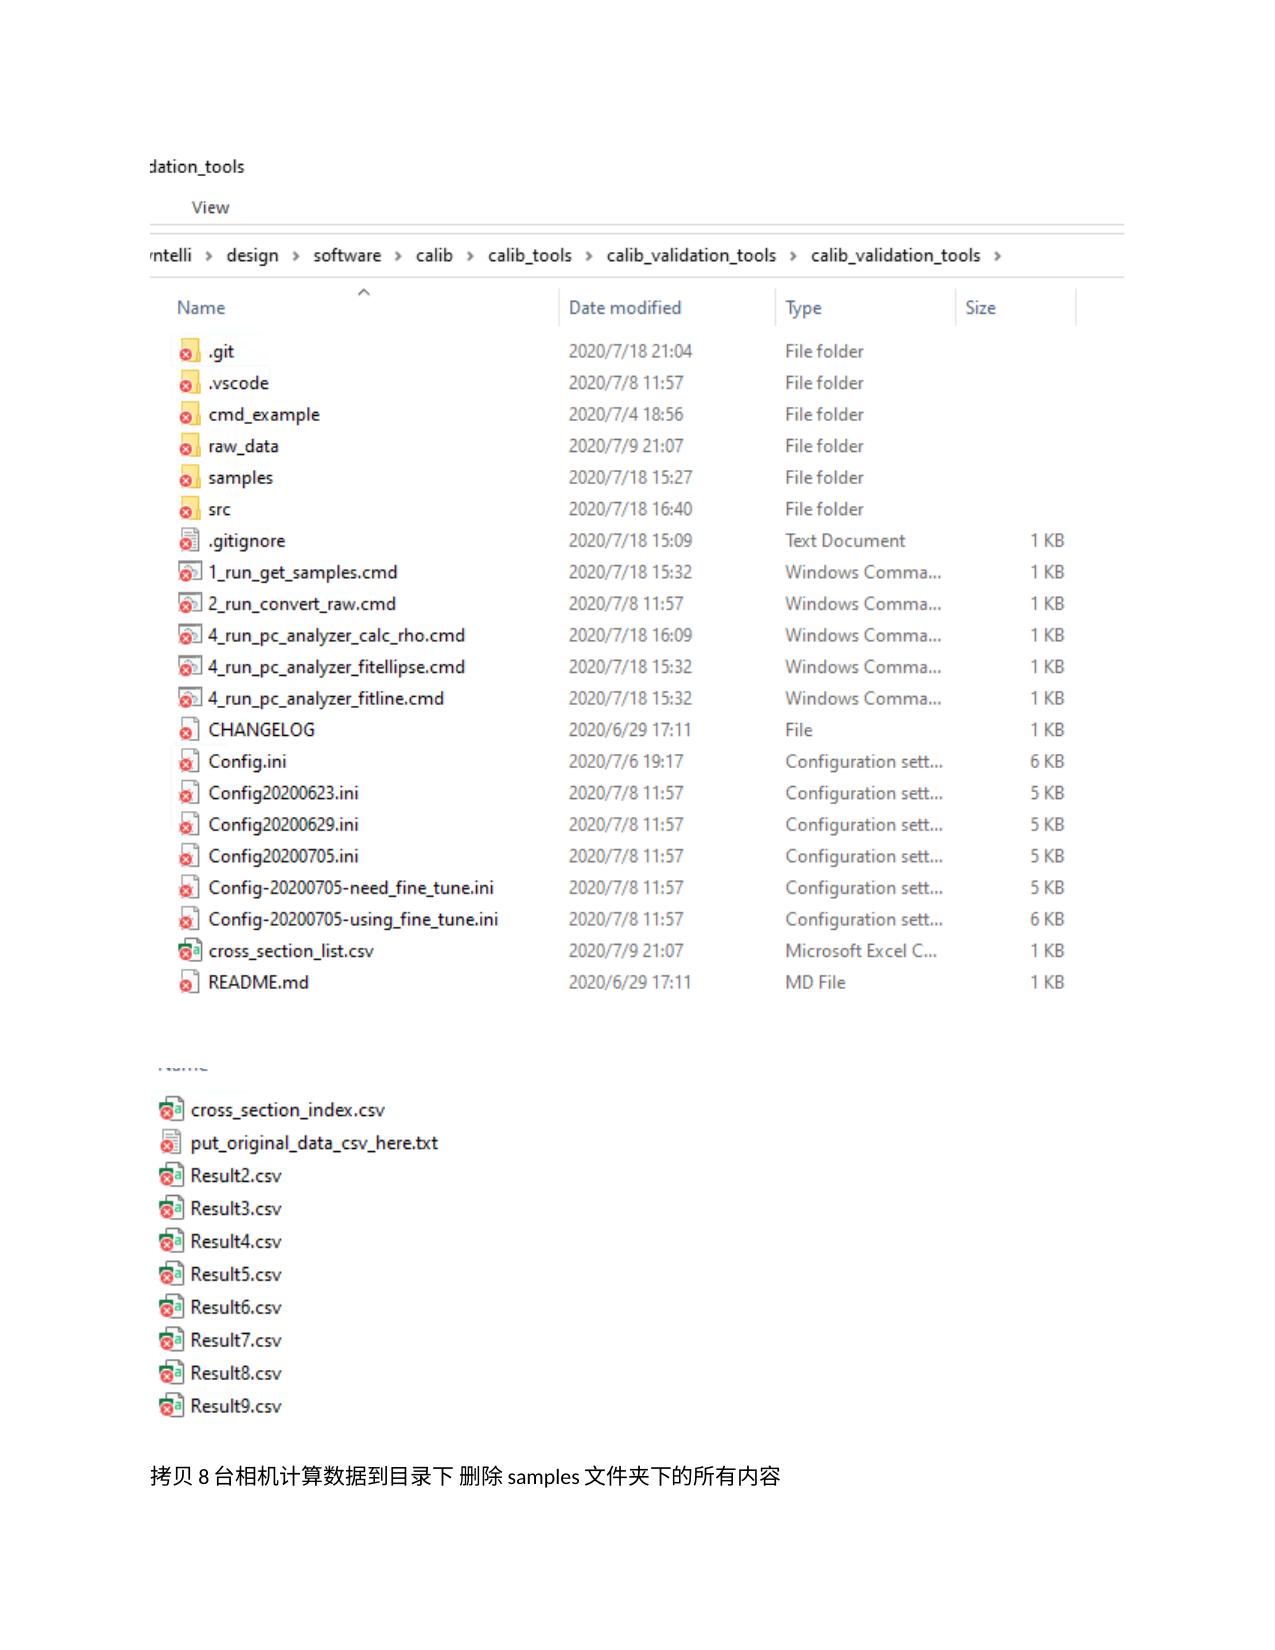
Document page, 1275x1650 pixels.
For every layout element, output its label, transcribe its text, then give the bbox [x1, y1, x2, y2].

picture [150, 158, 1125, 1043]
text 拷贝8台相机计算数据到目录下 删除samples文件夹下的所有内容 [150, 1459, 1125, 1491]
picture [150, 1068, 515, 1438]
